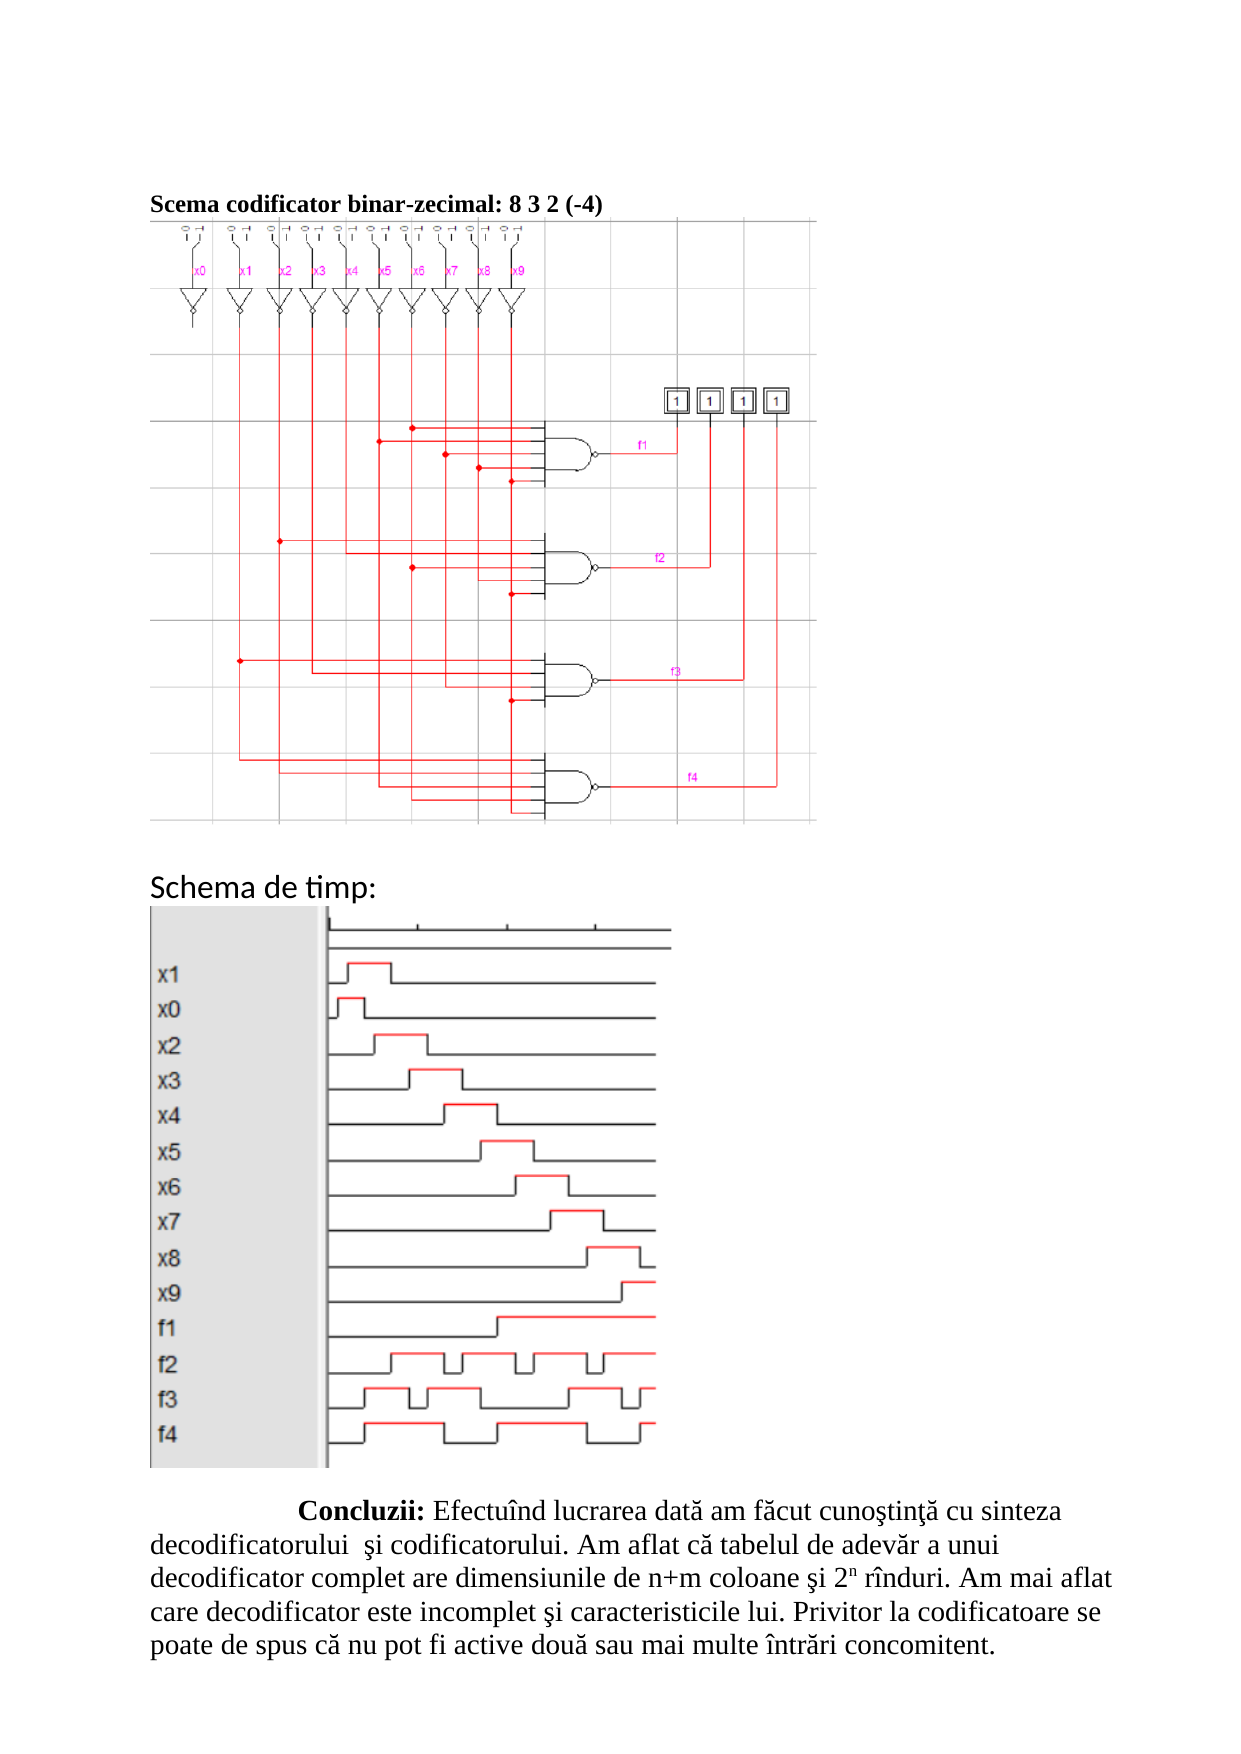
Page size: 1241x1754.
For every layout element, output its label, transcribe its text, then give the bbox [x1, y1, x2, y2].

picture [150, 906, 672, 1468]
subtitle Schema de timp: [150, 866, 1123, 907]
text decodificator complet are dimensiunile de n+m coloane şi 2n rînduri. Am mai aflat care decodificator este incomplet şi caracteristicile lui. Privitor la codificatoare se poate de spus că nu pot fi active două sau mai multe întrări concomitent. [150, 1560, 1114, 1661]
text Concluzii: Efectuînd lucrarea dată am făcut cunoştinţă cu sinteza decodificatorului şi codificatorului. Am aflat că tabelul de adevăr a unui [150, 1493, 1064, 1560]
text Scema codificator binar-zecimal: 8 3 2 (-4) [150, 189, 1123, 218]
picture [150, 217, 817, 825]
